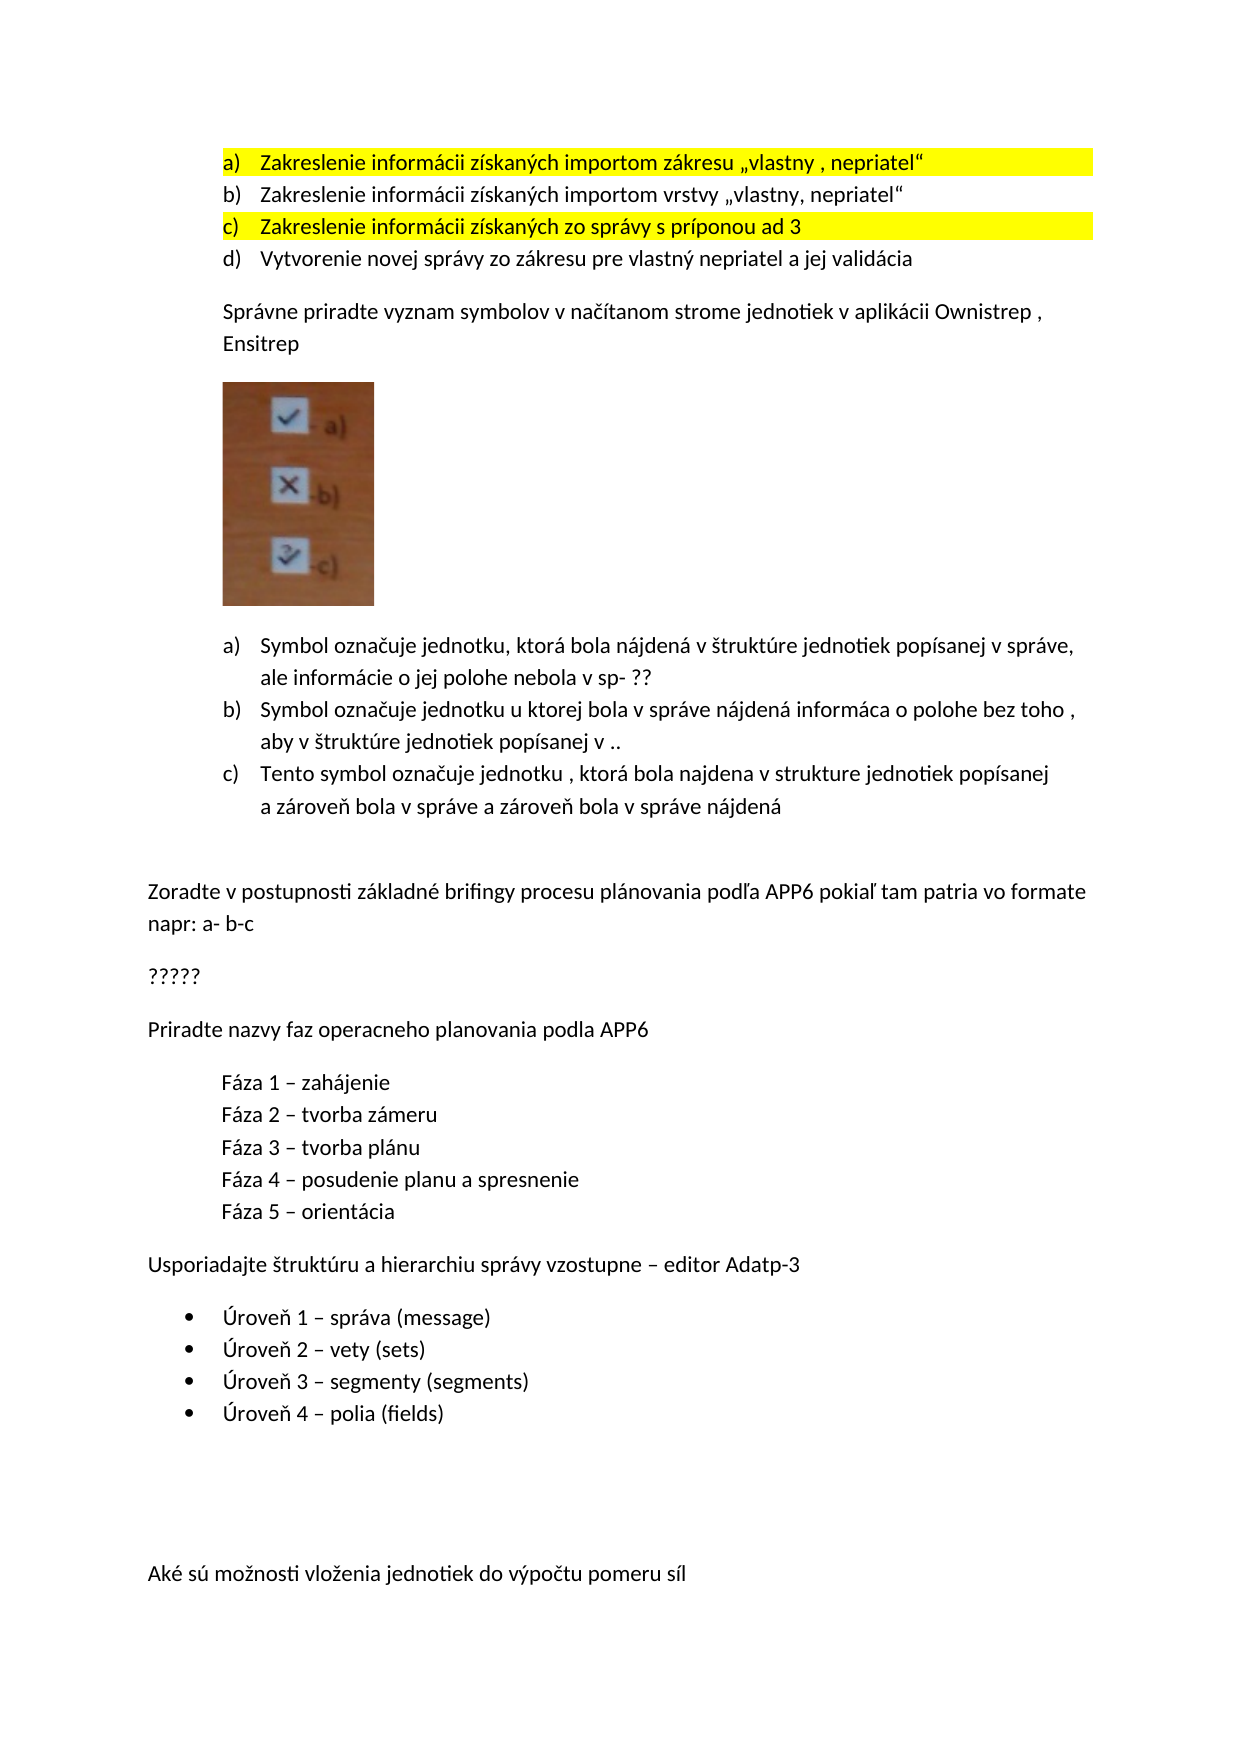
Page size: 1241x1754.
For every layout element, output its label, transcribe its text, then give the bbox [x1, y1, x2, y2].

list Symbol označuje jednotku, ktorá bola nájdená v štruktúre jednotiek popísanej v správe, ale informácie o jej polohe nebola v sp- ?? [223, 631, 1093, 691]
text Usporiadajte štruktúru a hierarchiu správy vzostupne – editor Adatp-3 [148, 1250, 1093, 1278]
text ????? [148, 962, 1093, 990]
list Zakreslenie informácii získaných importom vrstvy „vlastny, nepriatel“ [223, 180, 1093, 208]
picture [222, 382, 375, 606]
list Úroveň 2 – vety (sets) [185, 1335, 1093, 1363]
text Aké sú možnosti vloženia jednotiek do výpočtu pomeru síl [148, 1559, 1093, 1587]
text Priradte nazvy faz operacneho planovania podla APP6 [148, 1015, 1093, 1043]
text Správne priradte vyznam symbolov v načítanom strome jednotiek v aplikácii Ownistrep , Ensitrep [223, 297, 1093, 357]
list Úroveň 1 – správa (message) [185, 1303, 1093, 1331]
list Symbol označuje jednotku u ktorej bola v správe nájdená informáca o polohe bez toho , aby v štruktúre jednotiek popísanej v .. [223, 695, 1093, 755]
list Zakreslenie informácii získaných importom zákresu „vlastny , nepriatel“ [223, 148, 1093, 176]
list Úroveň 3 – segmenty (segments) [185, 1367, 1093, 1395]
list Vytvorenie novej správy zo zákresu pre vlastný nepriatel a jej validácia [223, 244, 1093, 272]
text Fáza 1 – zahájenie Fáza 2 – tvorba zámeru Fáza 3 – tvorba plánu Fáza 4 – posudenie planu a spresnenie Fáza 5 – orientácia [148, 1068, 1093, 1225]
list Úroveň 4 – polia (fields) [185, 1399, 1093, 1428]
list Tento symbol označuje jednotku , ktorá bola najdena v strukture jednotiek popísanej a zároveň bola v správe a zároveň bola v správe nájdená [223, 759, 1093, 820]
list Zakreslenie informácii získaných zo správy s príponou ad 3 [223, 212, 1093, 240]
text Zoradte v postupnosti základné brifingy procesu plánovania podľa APP6 pokiaľ tam patria vo formate napr: a- b-c [148, 877, 1093, 937]
